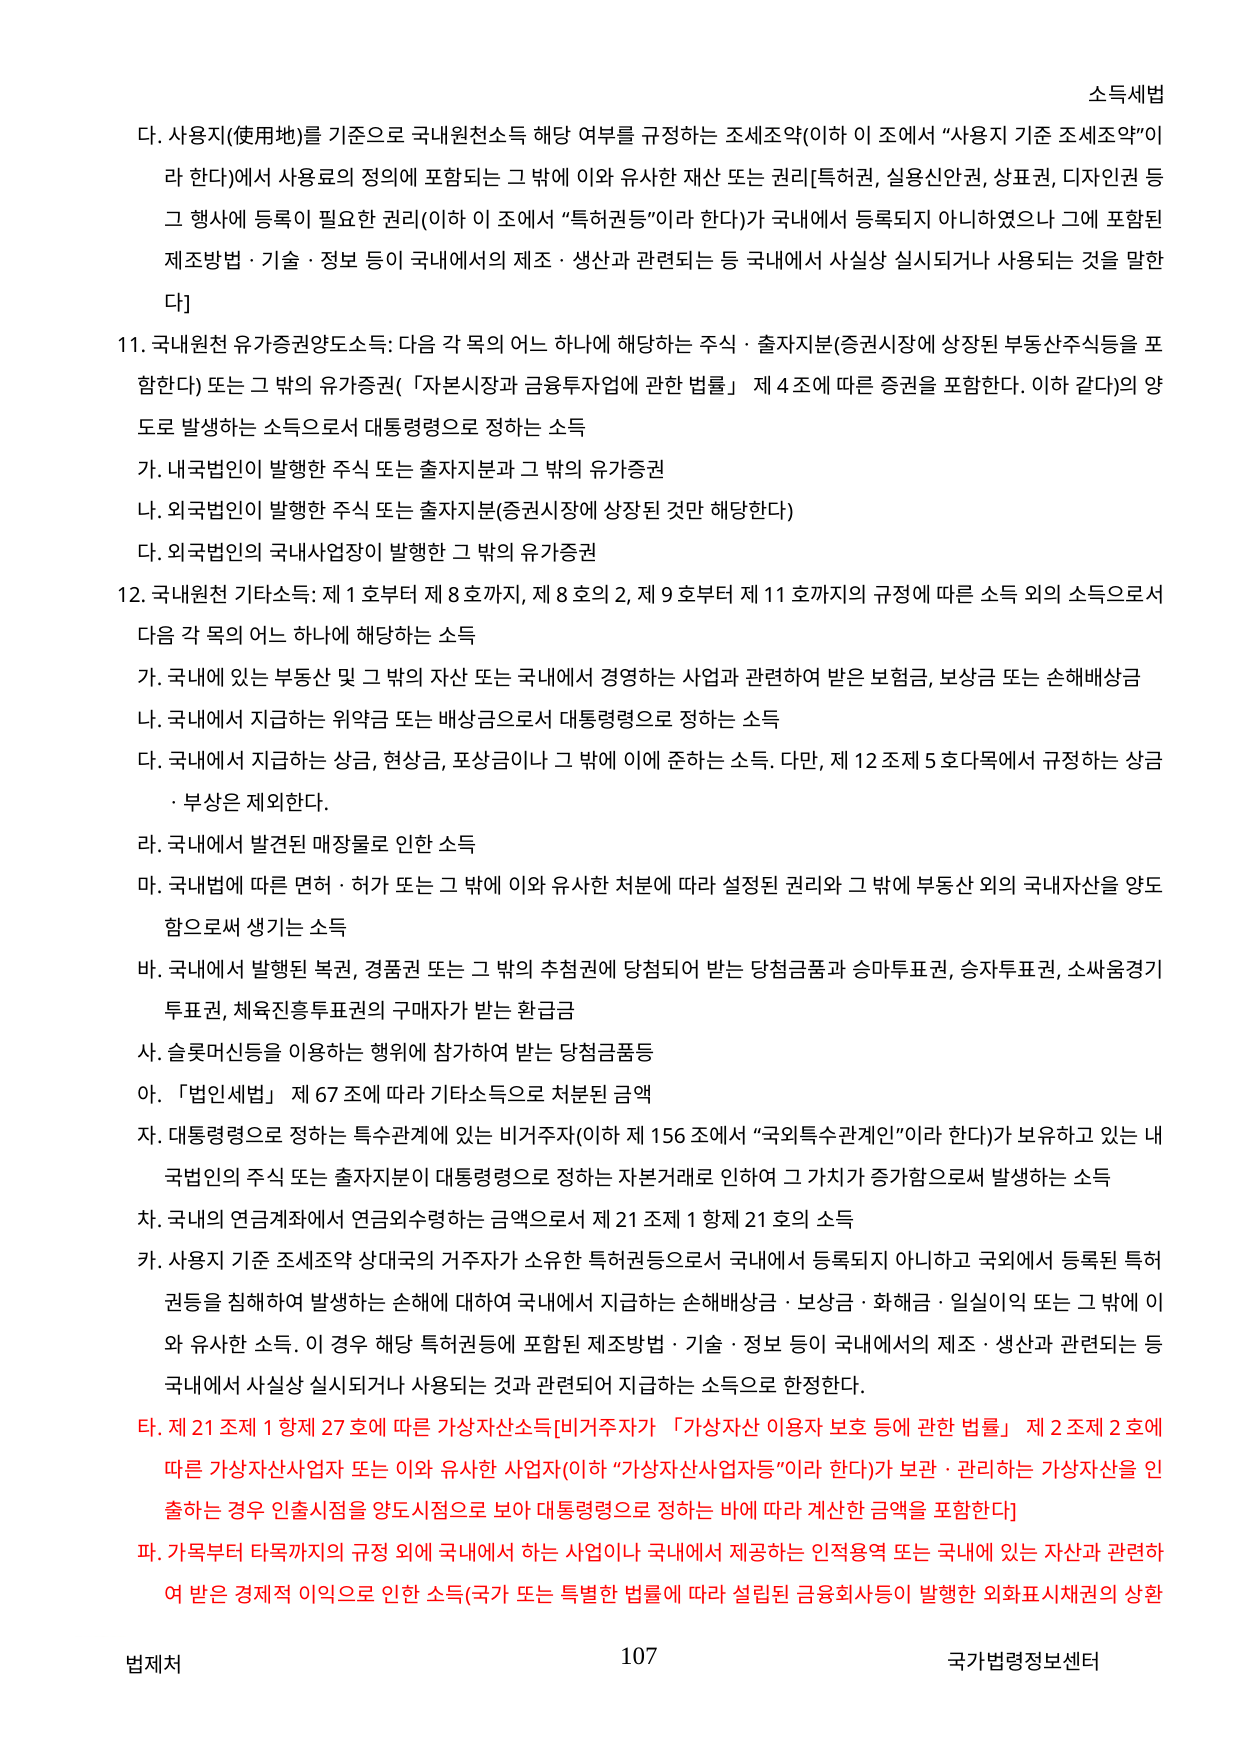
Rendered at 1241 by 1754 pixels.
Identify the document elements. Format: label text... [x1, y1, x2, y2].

text 바. 국내에서 발행된 복권, 경품권 또는 그 밖의 추첨권에 당첨되어 받는 당첨금품과 승마투표권, 승자투표권, 소싸움경기투표권, 체육진흥투표권의 구매자가 받는 환급금 [137, 942, 1165, 1025]
text 마. 국내법에 따른 면허ㆍ허가 또는 그 밖에 이와 유사한 처분에 따라 설정된 권리와 그 밖에 부동산 외의 국내자산을 양도함으로써 생기는 소득 [137, 858, 1165, 942]
text 차. 국내의 연금계좌에서 연금외수령하는 금액으로서 제21조제1항제21호의 소득 [137, 1192, 1165, 1233]
text 타. 제21조제1항제27호에 따른 가상자산소득[비거주자가 「가상자산 이용자 보호 등에 관한 법률」 제2조제2호에 따른 가상자산사업자 또는 이와 유사한 사업자(이하 “가상자산사업자등”이라 한다)가 보관ㆍ관리하는 가상자산을 인출하는 경우 인출시점을 양도시점으로 보아 대통령령으로 정하는 바에 따라 계산한 금액을 포함한다] [137, 1400, 1165, 1525]
text 11. 국내원천 유가증권양도소득: 다음 각 목의 어느 하나에 해당하는 주식ㆍ출자지분(증권시장에 상장된 부동산주식등을 포함한다) 또는 그 밖의 유가증권(「자본시장과 금융투자업에 관한 법률」 제4조에 따른 증권을 포함한다. 이하 같다)의 양도로 발생하는 소득으로서 대통령령으로 정하는 소득 [117, 317, 1165, 442]
text 라. 국내에서 발견된 매장물로 인한 소득 [137, 817, 1165, 858]
text 다. 외국법인의 국내사업장이 발행한 그 밖의 유가증권 [137, 525, 1165, 567]
text 카. 사용지 기준 조세조약 상대국의 거주자가 소유한 특허권등으로서 국내에서 등록되지 아니하고 국외에서 등록된 특허권등을 침해하여 발생하는 손해에 대하여 국내에서 지급하는 손해배상금ㆍ보상금ㆍ화해금ㆍ일실이익 또는 그 밖에 이와 유사한 소득. 이 경우 해당 특허권등에 포함된 제조방법ㆍ기술ㆍ정보 등이 국내에서의 제조ㆍ생산과 관련되는 등 국내에서 사실상 실시되거나 사용되는 것과 관련되어 지급하는 소득으로 한정한다. [137, 1233, 1165, 1400]
text 가. 내국법인이 발행한 주식 또는 출자지분과 그 밖의 유가증권 [137, 442, 1165, 483]
text 자. 대통령령으로 정하는 특수관계에 있는 비거주자(이하 제156조에서 “국외특수관계인”이라 한다)가 보유하고 있는 내국법인의 주식 또는 출자지분이 대통령령으로 정하는 자본거래로 인하여 그 가치가 증가함으로써 발생하는 소득 [137, 1108, 1165, 1192]
text 나. 국내에서 지급하는 위약금 또는 배상금으로서 대통령령으로 정하는 소득 [137, 692, 1165, 733]
text 아. 「법인세법」 제67조에 따라 기타소득으로 처분된 금액 [137, 1067, 1165, 1108]
text 다. 국내에서 지급하는 상금, 현상금, 포상금이나 그 밖에 이에 준하는 소득. 다만, 제12조제5호다목에서 규정하는 상금ㆍ부상은 제외한다. [137, 733, 1165, 817]
text 나. 외국법인이 발행한 주식 또는 출자지분(증권시장에 상장된 것만 해당한다) [137, 483, 1165, 525]
text 사. 슬롯머신등을 이용하는 행위에 참가하여 받는 당첨금품등 [137, 1025, 1165, 1067]
text 가. 국내에 있는 부동산 및 그 밖의 자산 또는 국내에서 경영하는 사업과 관련하여 받은 보험금, 보상금 또는 손해배상금 [137, 650, 1165, 692]
text 다. 사용지(使用地)를 기준으로 국내원천소득 해당 여부를 규정하는 조세조약(이하 이 조에서 “사용지 기준 조세조약”이라 한다)에서 사용료의 정의에 포함되는 그 밖에 이와 유사한 재산 또는 권리[특허권, 실용신안권, 상표권, 디자인권 등 그 행사에 등록이 필요한 권리(이하 이 조에서 “특허권등”이라 한다)가 국내에서 등록되지 아니하였으나 그에 포함된 제조방법ㆍ기술ㆍ정보 등이 국내에서의 제조ㆍ생산과 관련되는 등 국내에서 사실상 실시되거나 사용되는 것을 말한다] [137, 108, 1165, 317]
text 12. 국내원천 기타소득: 제1호부터 제8호까지, 제8호의2, 제9호부터 제11호까지의 규정에 따른 소득 외의 소득으로서 다음 각 목의 어느 하나에 해당하는 소득 [117, 567, 1165, 650]
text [137, 1525, 1165, 1608]
